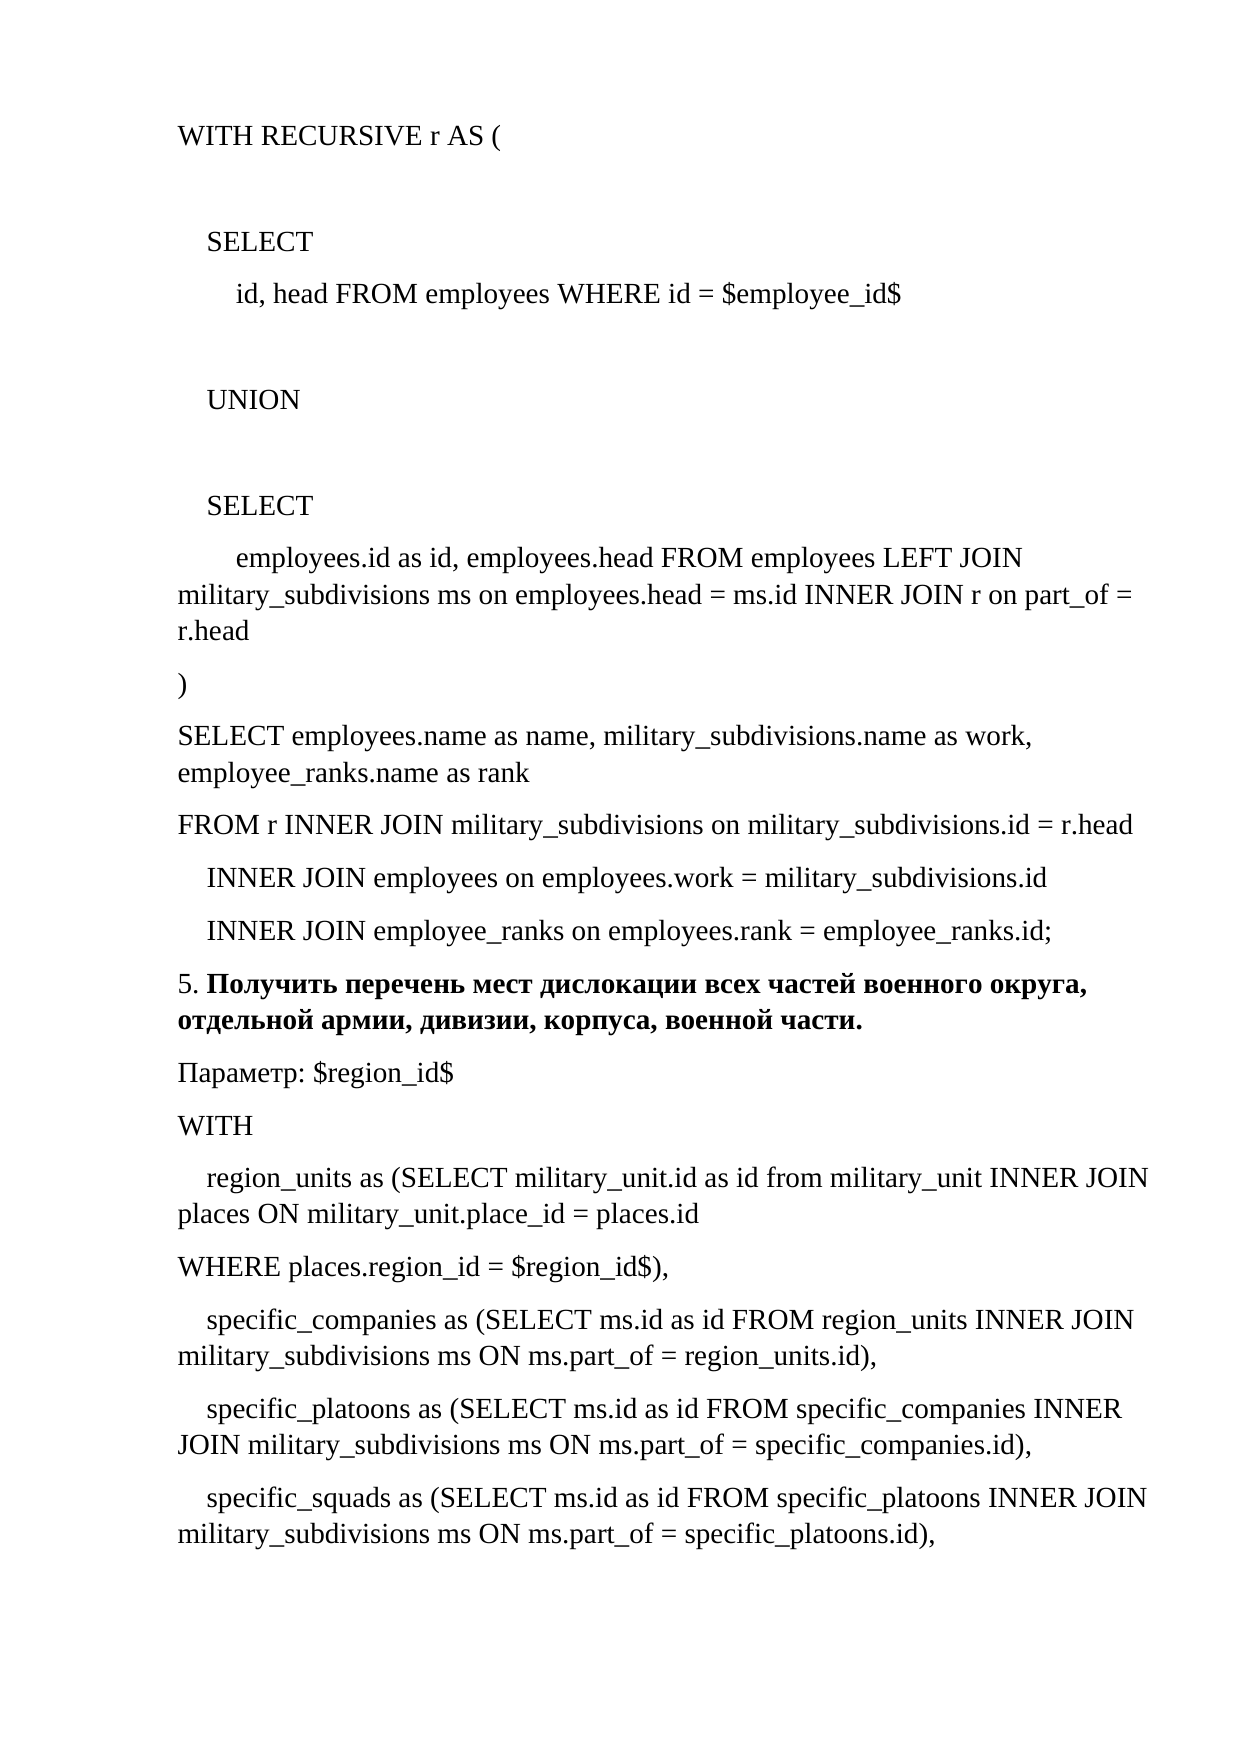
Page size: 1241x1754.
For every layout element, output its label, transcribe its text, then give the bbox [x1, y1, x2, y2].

text specific_platoons as (SELECT ms.id as id FROM specific_companies INNER JOIN military_subdivisions ms ON ms.part_of = specific_companies.id), [177, 1391, 1152, 1461]
text SELECT [177, 224, 1152, 257]
text UNION [177, 382, 1152, 416]
text WITH RECURSIVE r AS ( [177, 118, 1152, 152]
text ) [177, 666, 1152, 699]
text FROM r INNER JOIN military_subdivisions on military_subdivisions.id = r.head [177, 807, 1152, 841]
text Параметр: $region_id$ [177, 1055, 1152, 1088]
text 5. Получить перечень мест дислокации всех частей военного округа, отдельной армии, дивизии, корпуса, военной части. [177, 966, 1152, 1036]
text INNER JOIN employees on employees.work = military_subdivisions.id [177, 860, 1152, 894]
text employees.id as id, employees.head FROM employees LEFT JOIN military_subdivisions ms on employees.head = ms.id INNER JOIN r on part_of = r.head [177, 541, 1152, 646]
text WITH [177, 1108, 1152, 1141]
text specific_companies as (SELECT ms.id as id FROM region_units INNER JOIN military_subdivisions ms ON ms.part_of = region_units.id), [177, 1302, 1152, 1372]
text id, head FROM employees WHERE id = $employee_id$ [177, 277, 1152, 310]
text SELECT [177, 488, 1152, 521]
text WHERE places.region_id = $region_id$), [177, 1249, 1152, 1283]
text SELECT employees.name as name, military_subdivisions.name as work, employee_ranks.name as rank [177, 718, 1152, 788]
text region_units as (SELECT military_unit.id as id from military_unit INNER JOIN places ON military_unit.place_id = places.id [177, 1161, 1152, 1230]
text specific_squads as (SELECT ms.id as id FROM specific_platoons INNER JOIN military_subdivisions ms ON ms.part_of = specific_platoons.id), [177, 1480, 1152, 1550]
text INNER JOIN employee_ranks on employees.rank = employee_ranks.id; [177, 913, 1152, 947]
